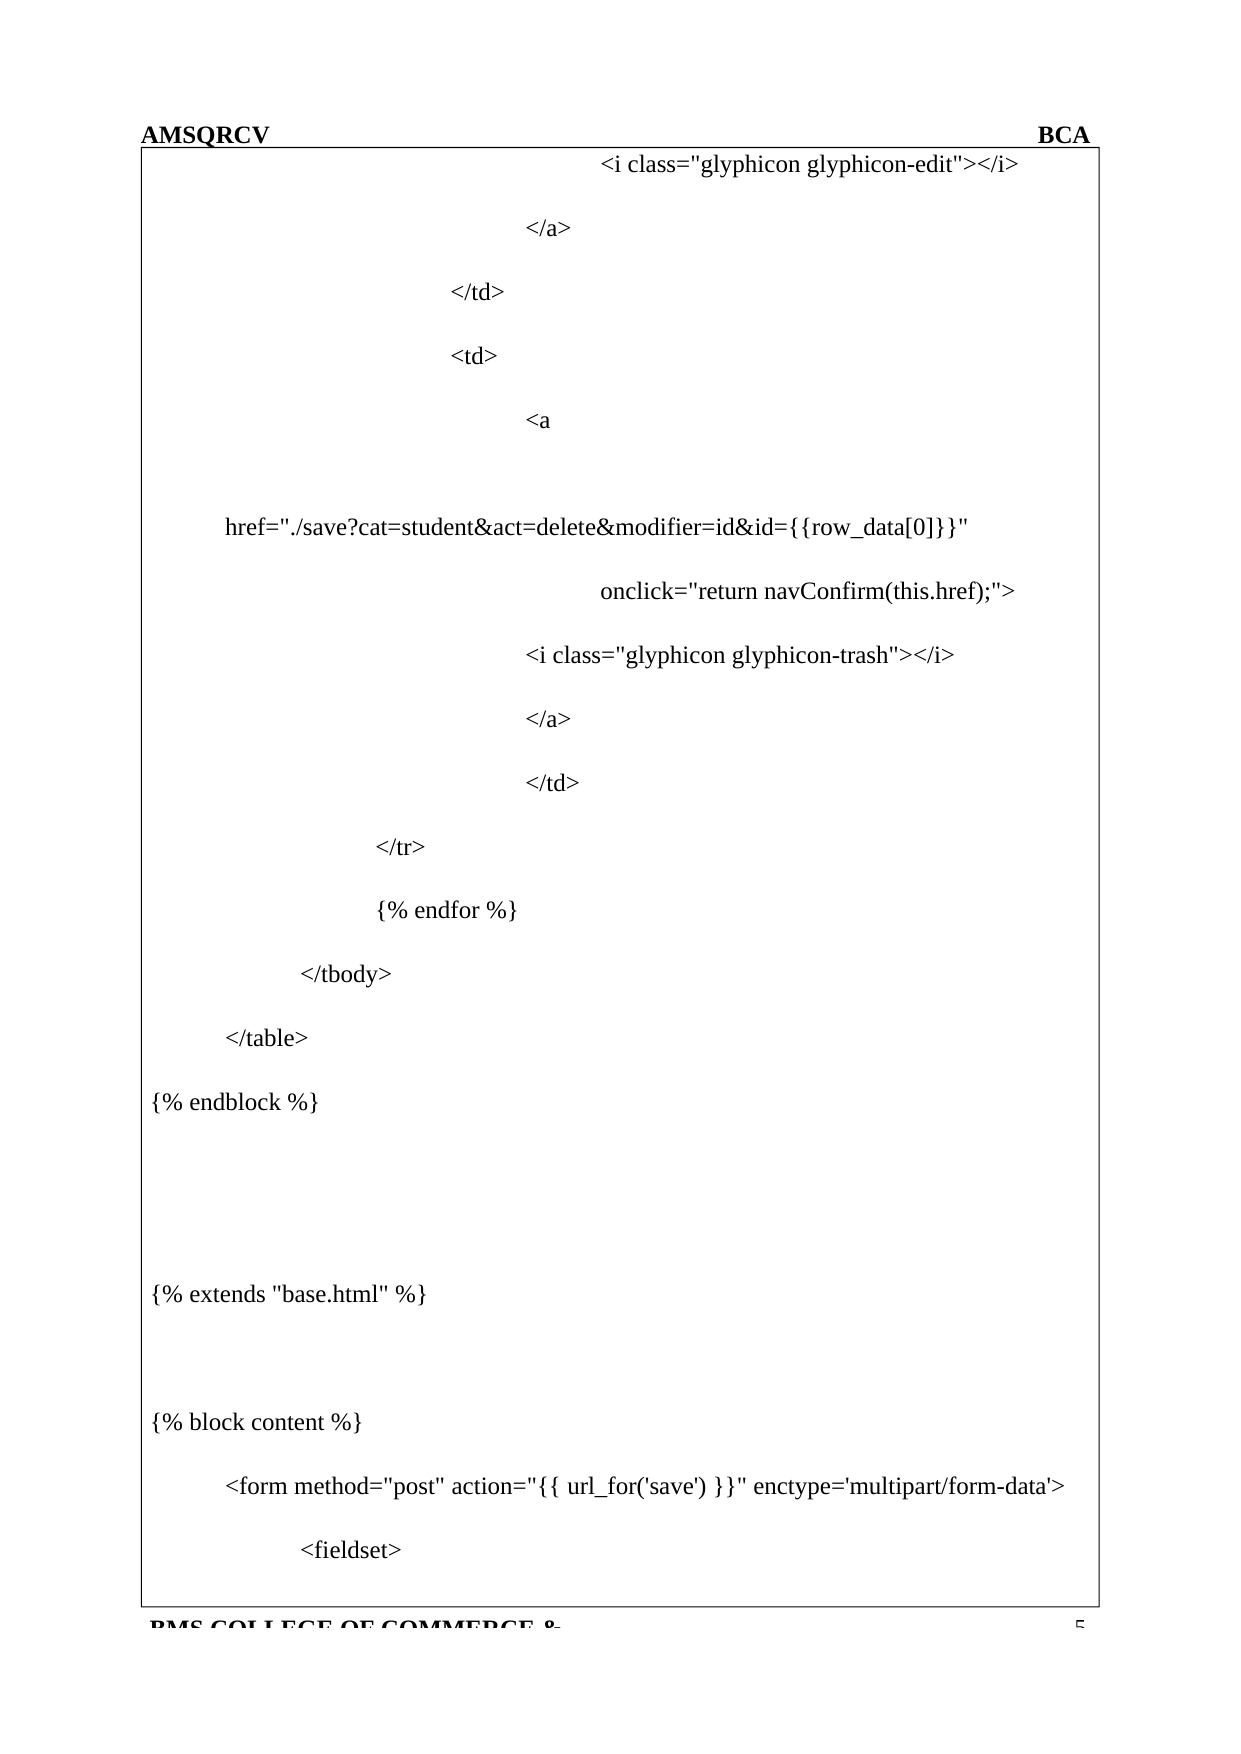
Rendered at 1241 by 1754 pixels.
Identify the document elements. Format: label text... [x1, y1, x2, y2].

text </tbody> [300, 959, 1111, 988]
text <form method="post" action="{{ url_for('save') }}" enctype='multipart/form-data'> [225, 1471, 1111, 1500]
text <a [525, 405, 1111, 434]
text </table> [225, 1023, 1111, 1052]
text href="./save?cat=student&act=delete&modifier=id&id={{row_data[0]}}" [225, 512, 1111, 541]
text {% endfor %} [375, 896, 1111, 924]
text </a> [173, 213, 923, 242]
text <i class="glyphicon glyphicon-edit"></i> [600, 149, 1111, 178]
text {% block content %} [150, 1407, 1111, 1436]
text </a> [525, 704, 1111, 733]
text onclick="return navConfirm(this.href);"> [600, 576, 1111, 605]
text </td> [525, 768, 1111, 797]
text {% endblock %} [150, 1087, 1111, 1116]
text {% extends "base.html" %} [150, 1279, 1111, 1308]
text <td> [450, 341, 1111, 370]
text </tr> [375, 832, 1111, 861]
text </td> [450, 277, 1111, 306]
text <i class="glyphicon glyphicon-trash"></i> [525, 640, 1111, 669]
text <fieldset> [300, 1535, 1111, 1564]
